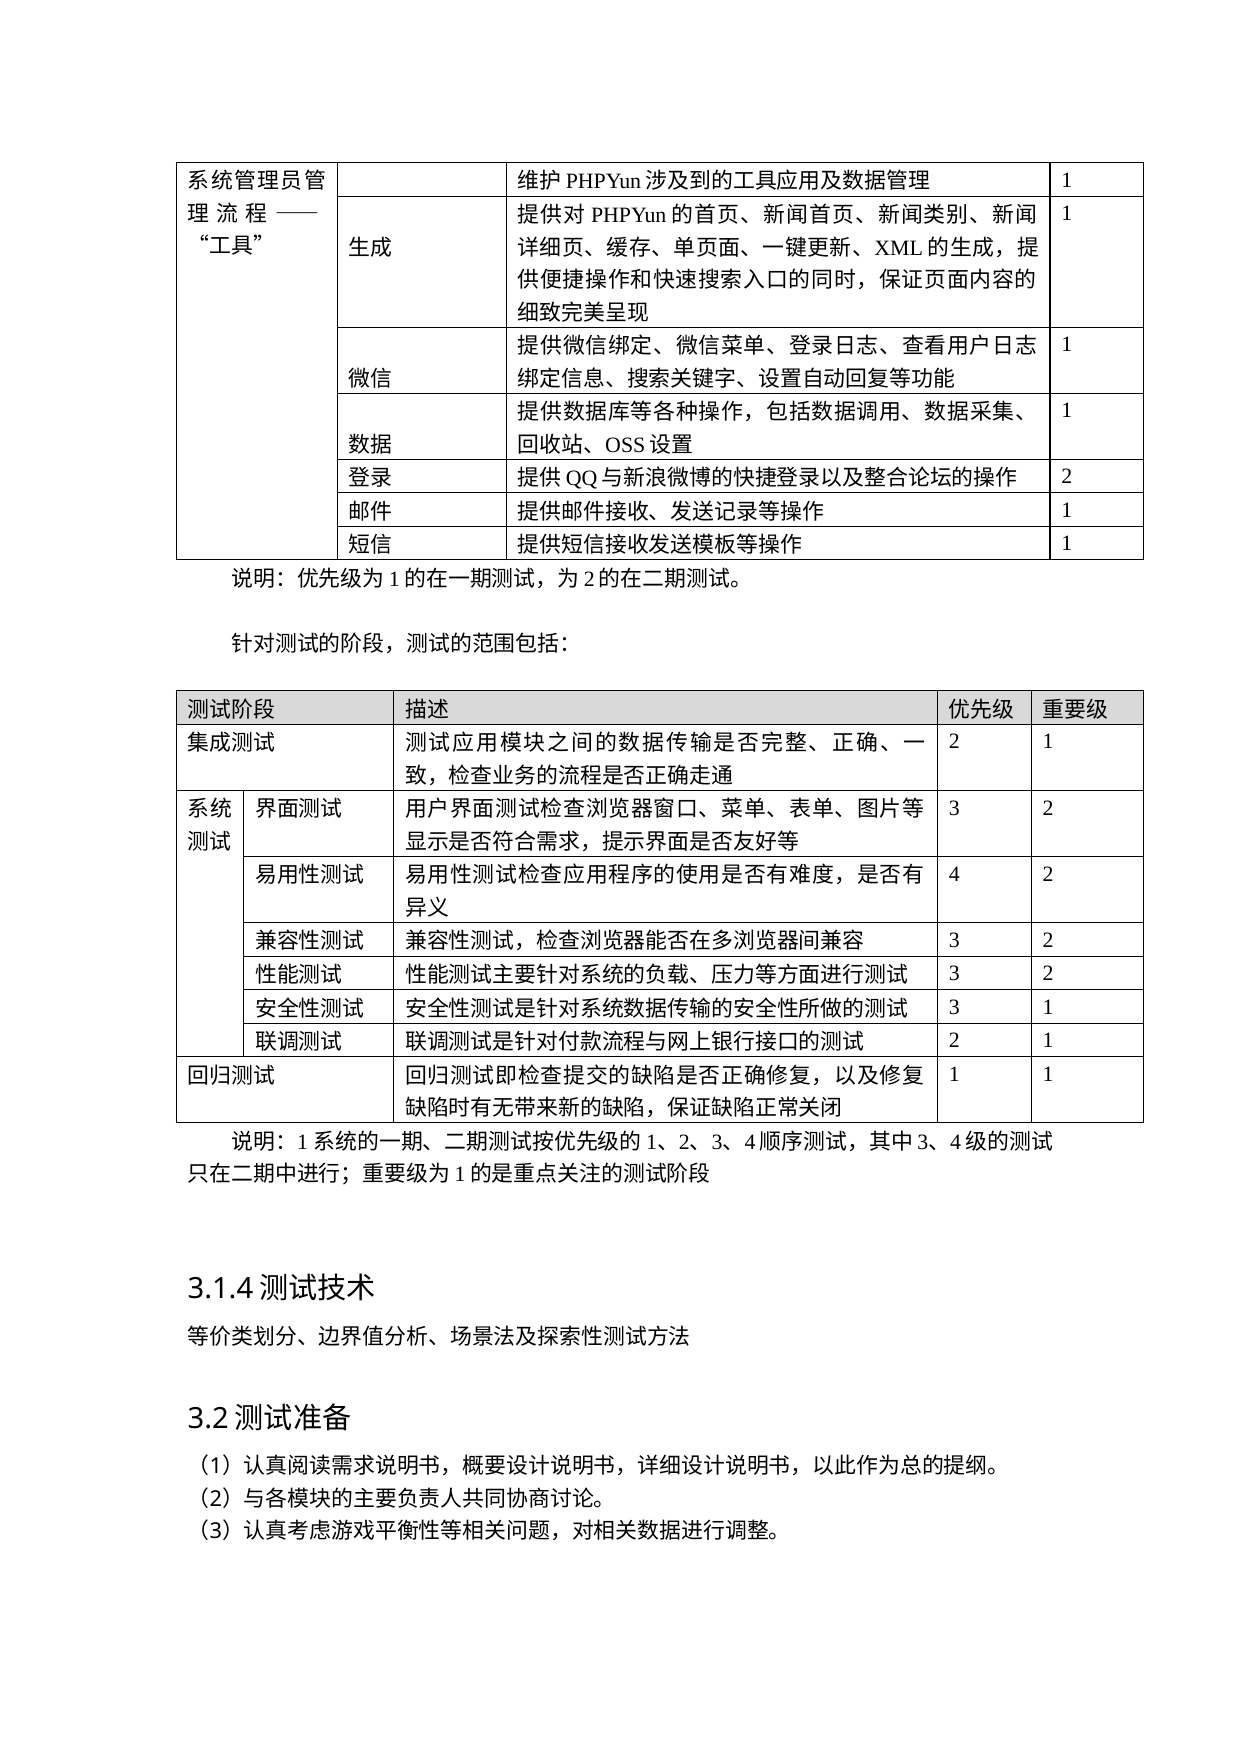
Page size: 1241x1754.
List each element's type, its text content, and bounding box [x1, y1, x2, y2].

table_cell 2 [938, 1024, 1031, 1056]
table_cell 2 [1032, 923, 1143, 956]
table_cell 数据 [338, 394, 506, 459]
table_cell 1 [1032, 1057, 1143, 1122]
table_header 优先级 [938, 691, 1031, 724]
table_header 描述 [394, 691, 937, 724]
table_cell 2 [1032, 791, 1143, 856]
table_cell 短信 [338, 527, 506, 559]
table_cell 3 [938, 990, 1031, 1023]
table_cell 1 [1032, 1024, 1143, 1056]
table_cell 3 [938, 791, 1031, 856]
table_cell 1 [1051, 328, 1143, 393]
list 3.1.4测试技术 [187, 1253, 1053, 1318]
table_cell 提供数据库等各种操作，包括数据调用、数据采集、回收站、OSS设置 [507, 394, 1049, 459]
table_cell 用户界面测试检查浏览器窗口、菜单、表单、图片等显示是否符合需求，提示界面是否友好等 [394, 791, 937, 856]
table_cell 易用性测试 [244, 857, 393, 922]
table_cell 回归测试 [177, 1057, 393, 1122]
table_cell 3 [938, 957, 1031, 989]
table_cell 集成测试 [177, 725, 393, 790]
table_cell 1 [1051, 527, 1143, 559]
table_cell 1 [1051, 163, 1143, 196]
table_cell 测试应用模块之间的数据传输是否完整、正确、一致，检查业务的流程是否正确走通 [394, 725, 937, 790]
table_cell 联调测试是针对付款流程与网上银行接口的测试 [394, 1024, 937, 1056]
table_cell 登录 [338, 460, 506, 492]
text 说明：1 系统的一期、二期测试按优先级的1、2、3、4顺序测试，其中3、4级的测试只在二期中进行；重要级为1的是重点关注的测试阶段 [187, 1123, 1053, 1188]
table_cell 1 [938, 1057, 1031, 1122]
table_cell 4 [938, 857, 1031, 922]
table_cell 回归测试即检查提交的缺陷是否正确修复，以及修复缺陷时有无带来新的缺陷，保证缺陷正常关闭 [394, 1057, 937, 1122]
table_cell 提供微信绑定、微信菜单、登录日志、查看用户日志绑定信息、搜索关键字、设置自动回复等功能 [507, 328, 1049, 393]
table_cell 邮件 [338, 493, 506, 526]
list 3.2测试准备 [187, 1383, 1053, 1448]
list （1）认真阅读需求说明书，概要设计说明书，详细设计说明书，以此作为总的提纲。 [187, 1448, 1053, 1481]
table_cell 1 [1051, 394, 1143, 459]
table_cell 易用性测试检查应用程序的使用是否有难度，是否有异义 [394, 857, 937, 922]
table_cell 2 [938, 725, 1031, 790]
table_cell 联调测试 [244, 1024, 393, 1056]
table_cell 兼容性测试 [244, 923, 393, 956]
table_cell 提供QQ与新浪微博的快捷登录以及整合论坛的操作 [507, 460, 1049, 492]
table_cell 微信 [338, 328, 506, 393]
table_cell 性能测试 [244, 957, 393, 989]
table_cell 2 [1051, 460, 1143, 492]
table_cell 系统测试 [177, 791, 243, 1056]
table_cell 1 [1032, 990, 1143, 1023]
table_cell 界面测试 [244, 791, 393, 856]
table_cell 提供对PHPYun的首页、新闻首页、新闻类别、新闻详细页、缓存、单页面、一键更新、XML的生成，提供便捷操作和快速搜索入口的同时，保证页面内容的细致完美呈现 [507, 197, 1049, 327]
table_cell 性能测试主要针对系统的负载、压力等方面进行测试 [394, 957, 937, 989]
list 等价类划分、边界值分析、场景法及探索性测试方法 [187, 1318, 1053, 1351]
table_cell 1 [1051, 197, 1143, 327]
list （2）与各模块的主要负责人共同协商讨论。 [187, 1481, 1053, 1513]
table_cell 生成 [338, 197, 506, 327]
table_header 测试阶段 [177, 691, 393, 724]
table_cell 3 [938, 923, 1031, 956]
table_cell [338, 163, 506, 196]
table_cell 维护PHPYun涉及到的工具应用及数据管理 [507, 163, 1049, 196]
text 针对测试的阶段，测试的范围包括： [187, 625, 1053, 658]
table_cell 安全性测试是针对系统数据传输的安全性所做的测试 [394, 990, 937, 1023]
text 说明：优先级为1的在一期测试，为2的在二期测试。 [187, 560, 1053, 593]
table_cell 提供短信接收发送模板等操作 [507, 527, 1049, 559]
table_cell 1 [1032, 725, 1143, 790]
table_cell 系统管理员管理流程——“工具” [177, 163, 337, 559]
list （3）认真考虑游戏平衡性等相关问题，对相关数据进行调整。 [187, 1513, 1053, 1546]
table_cell 2 [1032, 957, 1143, 989]
table_cell 2 [1032, 857, 1143, 922]
table_cell 安全性测试 [244, 990, 393, 1023]
table_cell 1 [1051, 493, 1143, 526]
table_header 重要级 [1032, 691, 1143, 724]
table_cell 兼容性测试，检查浏览器能否在多浏览器间兼容 [394, 923, 937, 956]
table_cell 提供邮件接收、发送记录等操作 [507, 493, 1049, 526]
